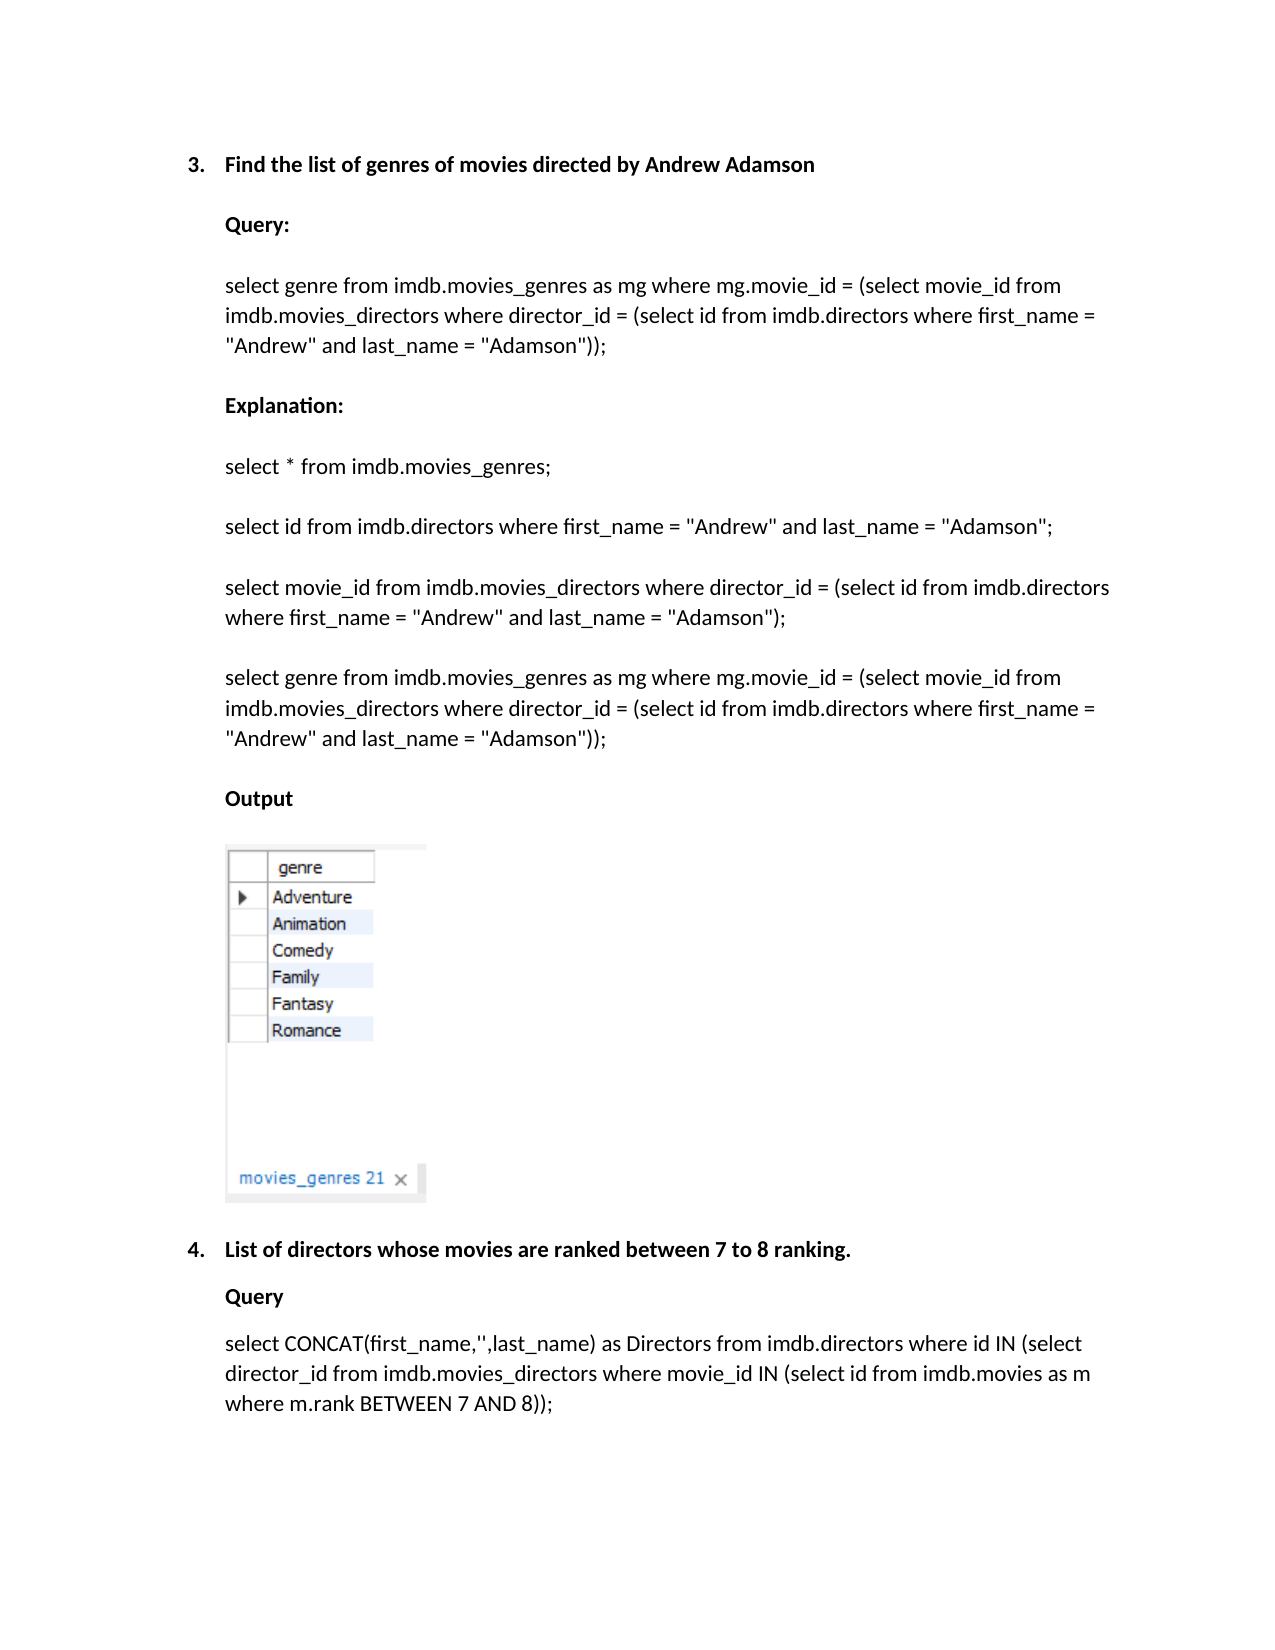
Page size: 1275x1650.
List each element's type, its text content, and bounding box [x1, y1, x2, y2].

list Find the list of genres of movies directed by Andrew Adamson [187, 150, 1125, 178]
list Output [225, 784, 1125, 812]
text Query [225, 1282, 1125, 1310]
list Explanation: [225, 392, 1125, 420]
list select id from imdb.directors where first_name = "Andrew" and last_name = "Adamson"; [225, 512, 1125, 541]
list select genre from imdb.movies_genres as mg where mg.movie_id = (select movie_id from imdb.movies_directors where director_id = (select id from imdb.directors where first_name = "Andrew" and last_name = "Adamson")); [225, 271, 1125, 359]
picture [225, 844, 427, 1203]
list select genre from imdb.movies_genres as mg where mg.movie_id = (select movie_id from imdb.movies_directors where director_id = (select id from imdb.directors where first_name = "Andrew" and last_name = "Adamson")); [225, 663, 1125, 752]
list Query: [225, 210, 1125, 238]
list select * from imdb.movies_genres; [225, 452, 1125, 480]
list List of directors whose movies are ranked between 7 to 8 ranking. [187, 1235, 1125, 1263]
list select movie_id from imdb.movies_directors where director_id = (select id from imdb.directors where first_name = "Andrew" and last_name = "Adamson"); [225, 573, 1125, 631]
